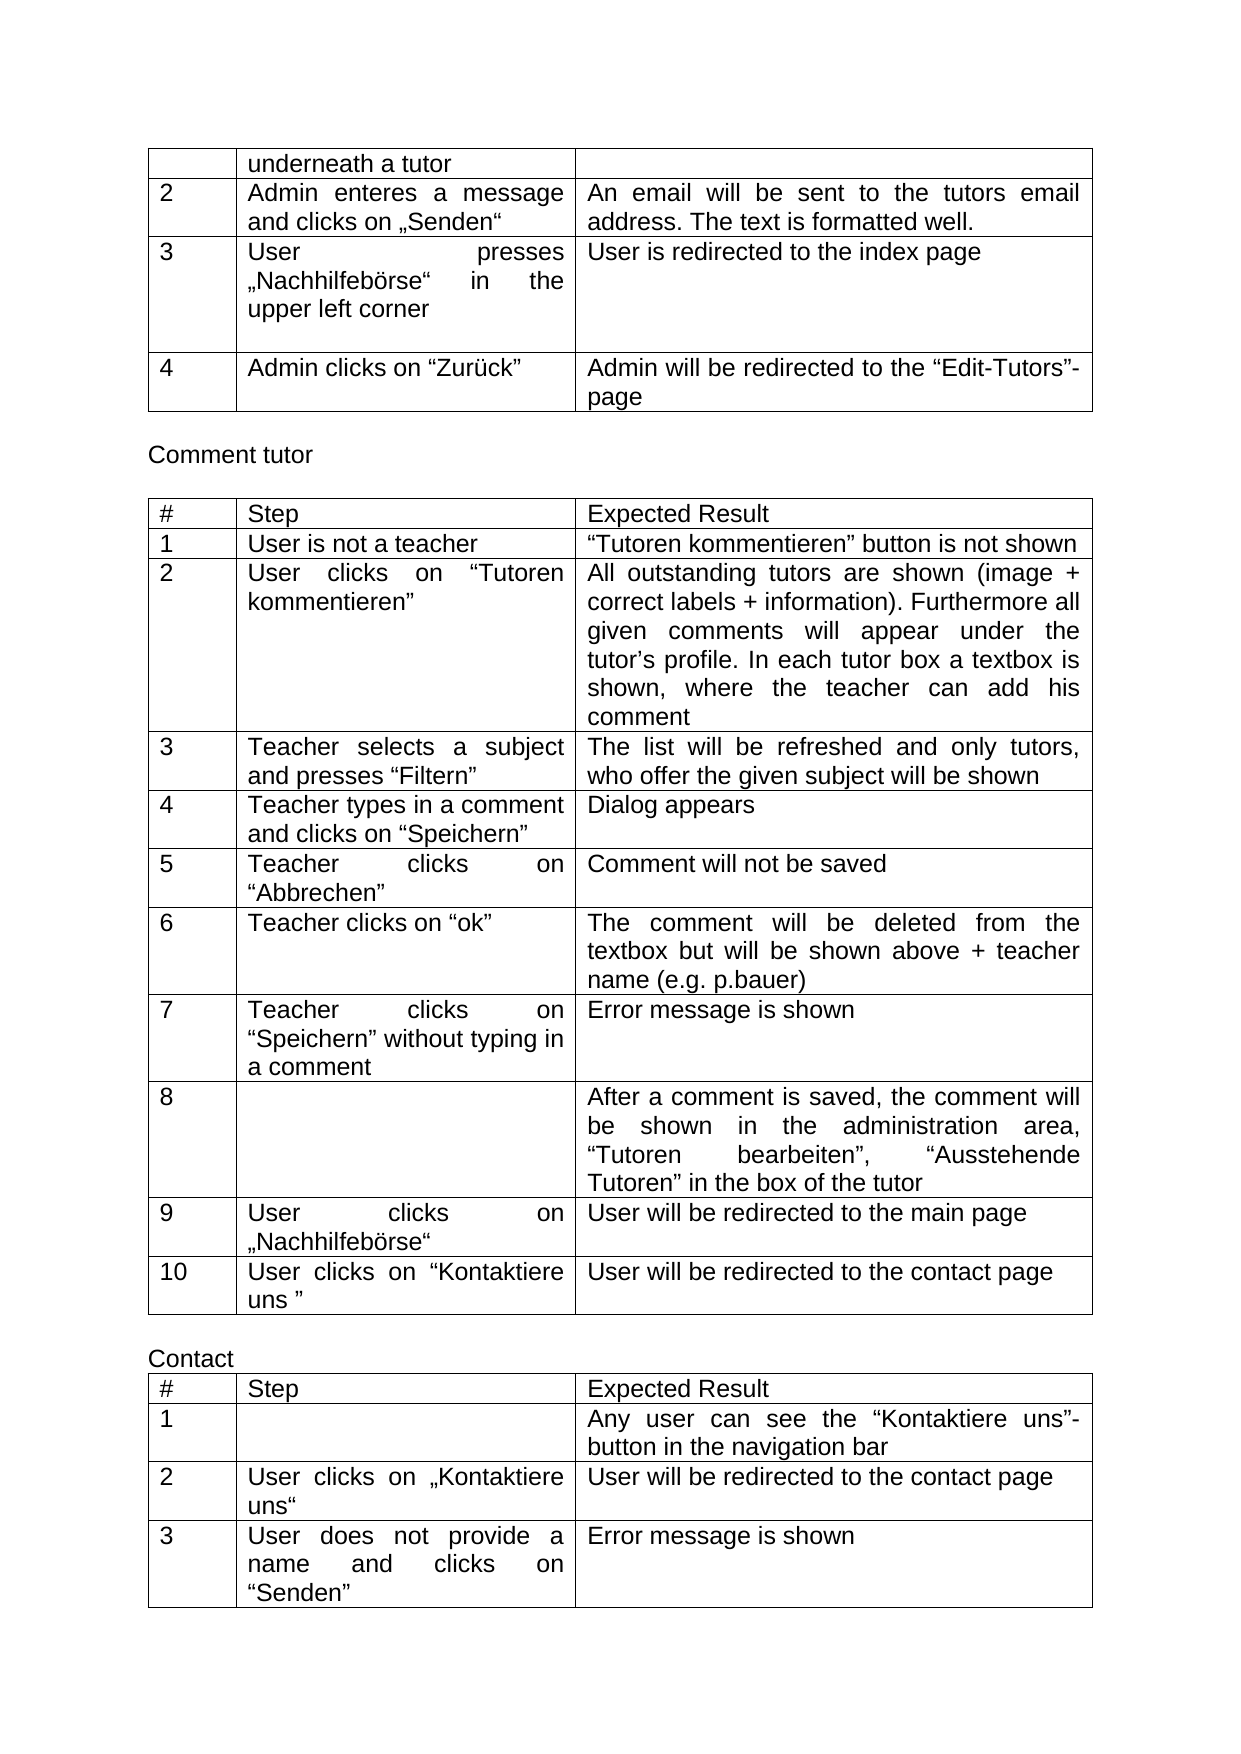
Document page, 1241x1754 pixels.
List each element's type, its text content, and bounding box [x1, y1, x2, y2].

table_cell 2 [149, 559, 236, 731]
table_cell 3 [149, 237, 236, 352]
table_cell User clicks on “Kontaktiere uns ” [237, 1257, 575, 1314]
table_cell All outstanding tutors are shown (image + correct labels + information). Furthermore all given comments will appear under the tutor’s profile. In each tutor box a textbox is shown, where the teacher can add his comment [576, 559, 1092, 731]
table_header Step [237, 499, 575, 528]
table_cell User is not a teacher [237, 529, 575, 557]
table_cell 9 [149, 1198, 236, 1256]
table_cell 3 [149, 732, 236, 789]
table_cell User will be redirected to the contact page [576, 1462, 1092, 1520]
table_cell 4 [149, 791, 236, 848]
table_cell Teacher clicks on “Speichern” without typing in a comment [237, 995, 575, 1081]
table_cell Teacher selects a subject and presses “Filtern” [237, 732, 575, 789]
table_cell User presses „Nachhilfebörse“ in the upper left corner [237, 237, 575, 352]
table_cell User will be redirected to the main page [576, 1198, 1092, 1256]
table_cell Comment will not be saved [576, 849, 1092, 907]
table_cell Admin enteres a message and clicks on „Senden“ [237, 179, 575, 236]
table_cell User does not provide a name and clicks on “Senden” [237, 1521, 575, 1607]
table_cell 3 [149, 1521, 236, 1607]
table_cell 1 [149, 1404, 236, 1461]
table_header Step [237, 1374, 575, 1403]
table_cell [237, 1082, 575, 1197]
text Contact [148, 1344, 1093, 1373]
table_cell 1 [149, 529, 236, 557]
table_cell [237, 1404, 575, 1461]
table_cell Admin will be redirected to the “Edit-Tutors”-page [576, 353, 1092, 411]
table_cell After a comment is saved, the comment will be shown in the administration area, “Tutoren bearbeiten”, “Ausstehende Tutoren” in the box of the tutor [576, 1082, 1092, 1197]
table_cell 2 [149, 179, 236, 236]
table_cell User is redirected to the index page [576, 237, 1092, 352]
table_cell An email will be sent to the tutors email address. The text is formatted well. [576, 179, 1092, 236]
table_cell Any user can see the “Kontaktiere uns”-button in the navigation bar [576, 1404, 1092, 1461]
table_cell 4 [149, 353, 236, 411]
table_cell The comment will be deleted from the textbox but will be shown above + teacher name (e.g. p.bauer) [576, 908, 1092, 994]
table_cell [576, 1521, 1092, 1607]
text Comment tutor [148, 440, 1093, 469]
table_cell 8 [149, 1082, 236, 1197]
table_cell 6 [149, 908, 236, 994]
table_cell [237, 149, 575, 177]
table_cell Dialog appears [576, 791, 1092, 848]
table_cell The list will be refreshed and only tutors, who offer the given subject will be shown [576, 732, 1092, 789]
table_cell Teacher clicks on “Abbrechen” [237, 849, 575, 907]
table_cell 1 [149, 149, 236, 177]
table_cell 5 [149, 849, 236, 907]
table_cell Admin clicks on “Zurück” [237, 353, 575, 411]
table_cell 2 [149, 1462, 236, 1520]
table_cell Teacher clicks on “ok” [237, 908, 575, 994]
table_header Expected Result [576, 1374, 1092, 1403]
table_header # [149, 499, 236, 528]
table_cell 7 [149, 995, 236, 1081]
table_header # [149, 1374, 236, 1403]
table_cell 10 [149, 1257, 236, 1314]
table_cell “Tutoren kommentieren” button is not shown [576, 529, 1092, 557]
table_cell Error message is shown [576, 995, 1092, 1081]
table_cell User clicks on “Tutoren kommentieren” [237, 559, 575, 731]
table_cell User clicks on „Nachhilfebörse“ [237, 1198, 575, 1256]
table_cell User clicks on „Kontaktiere uns“ [237, 1462, 575, 1520]
table_cell User will be redirected to the contact page [576, 1257, 1092, 1314]
table_cell Teacher types in a comment and clicks on “Speichern” [237, 791, 575, 848]
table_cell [576, 149, 1092, 177]
table_header Expected Result [576, 499, 1092, 528]
